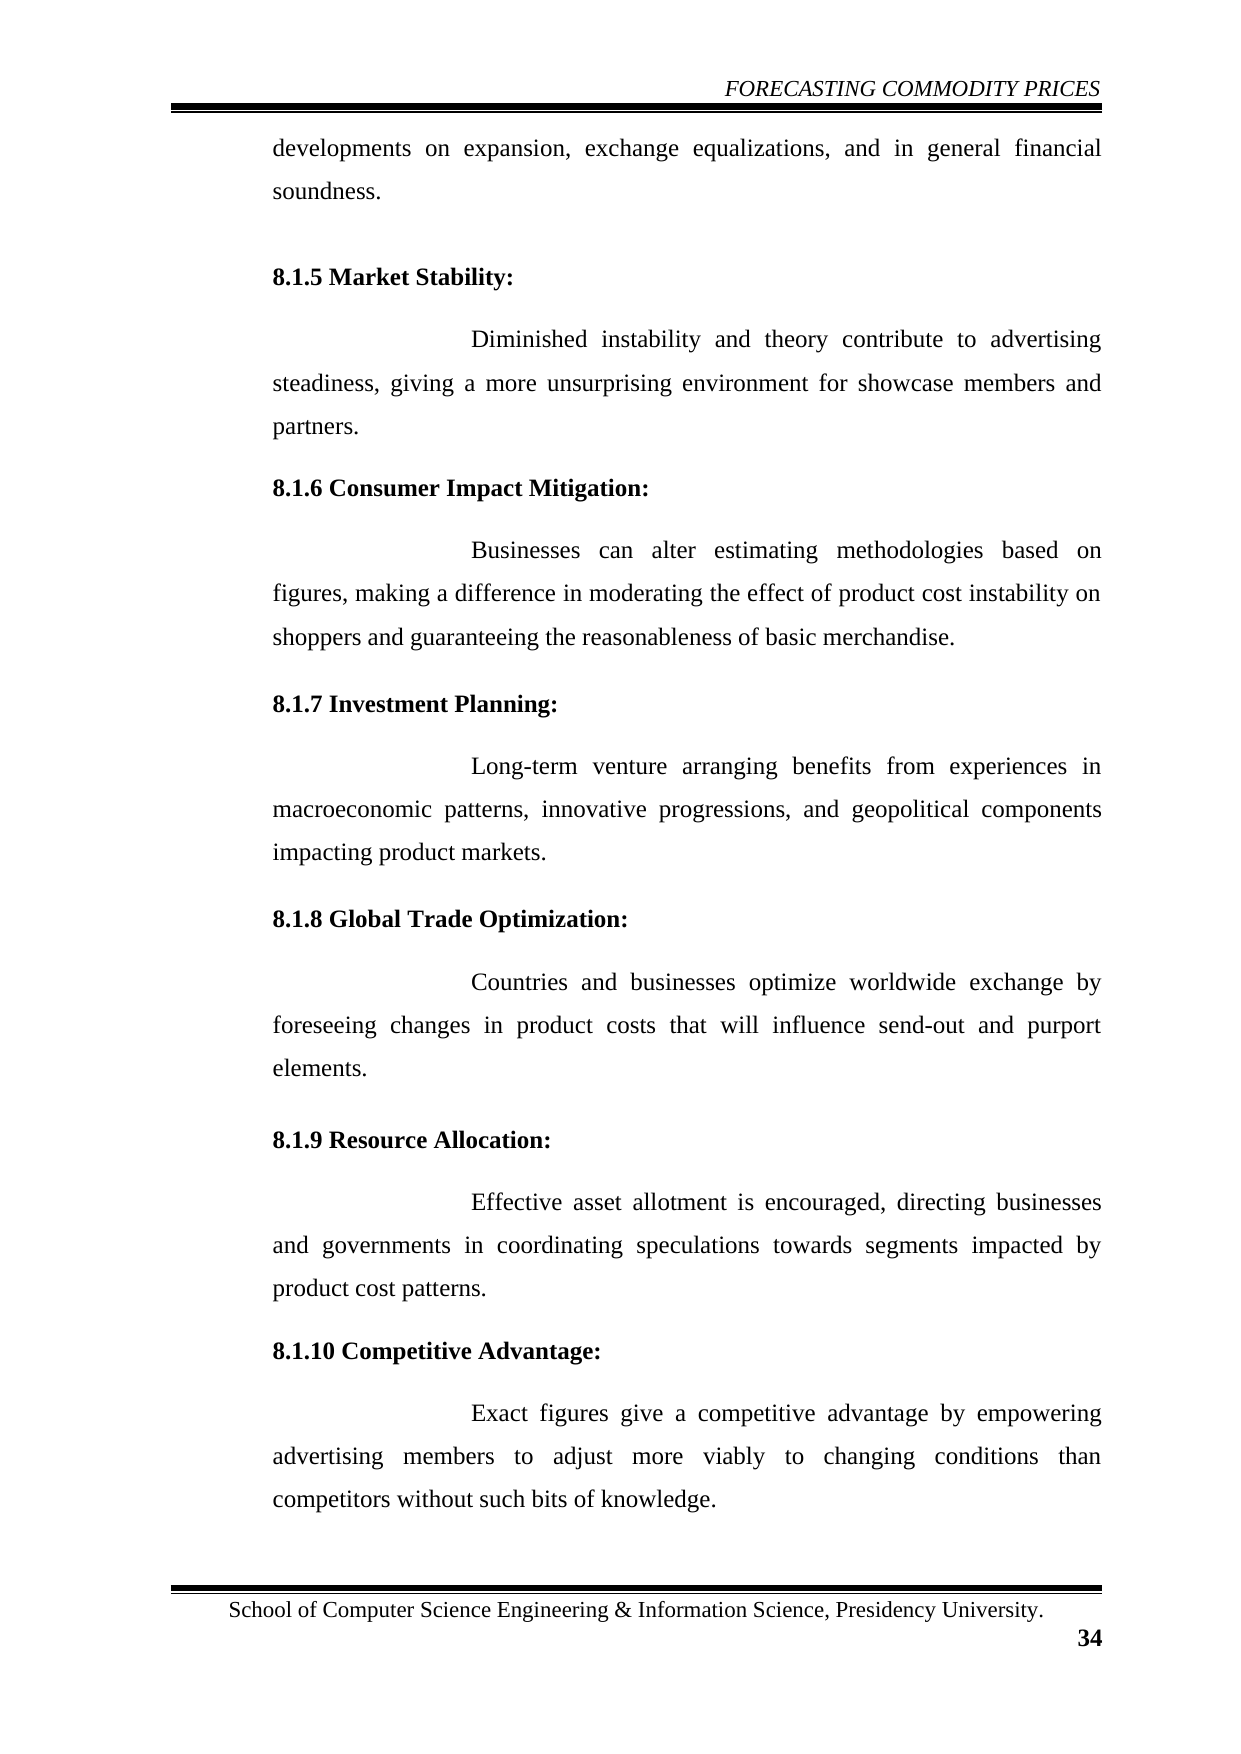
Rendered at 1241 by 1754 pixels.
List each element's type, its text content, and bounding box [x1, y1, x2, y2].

text Countries and businesses optimize worldwide exchange by foreseeing changes in product costs that will influence send-out and purport elements. [272, 967, 1102, 1082]
text Long-term venture arranging benefits from experiences in macroeconomic patterns, innovative progressions, and geopolitical components impacting product markets. [272, 751, 1102, 866]
text 8.1.5 Market Stability: [171, 262, 1102, 291]
text Effective asset allotment is encouraged, directing businesses and governments in coordinating speculations towards segments impacted by product cost patterns. [272, 1187, 1102, 1302]
text 8.1.10 Competitive Advantage: [171, 1336, 1102, 1364]
text 8.1.7 Investment Planning: [171, 689, 1102, 718]
text Businesses can alter estimating methodologies based on figures, making a difference in moderating the effect of product cost instability on shoppers and guaranteeing the reasonableness of basic merchandise. [272, 535, 1102, 650]
text 8.1.9 Resource Allocation: [171, 1125, 1102, 1154]
text Diminished instability and theory contribute to advertising steadiness, giving a more unsurprising environment for showcase members and partners. [272, 324, 1102, 439]
text Exact figures give a competitive advantage by empowering advertising members to adjust more viably to changing conditions than competitors without such bits of knowledge. [272, 1398, 1102, 1513]
text 8.1.8 Global Trade Optimization: [171, 904, 1102, 933]
text 8.1.6 Consumer Impact Mitigation: [171, 473, 1102, 502]
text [272, 133, 1102, 205]
